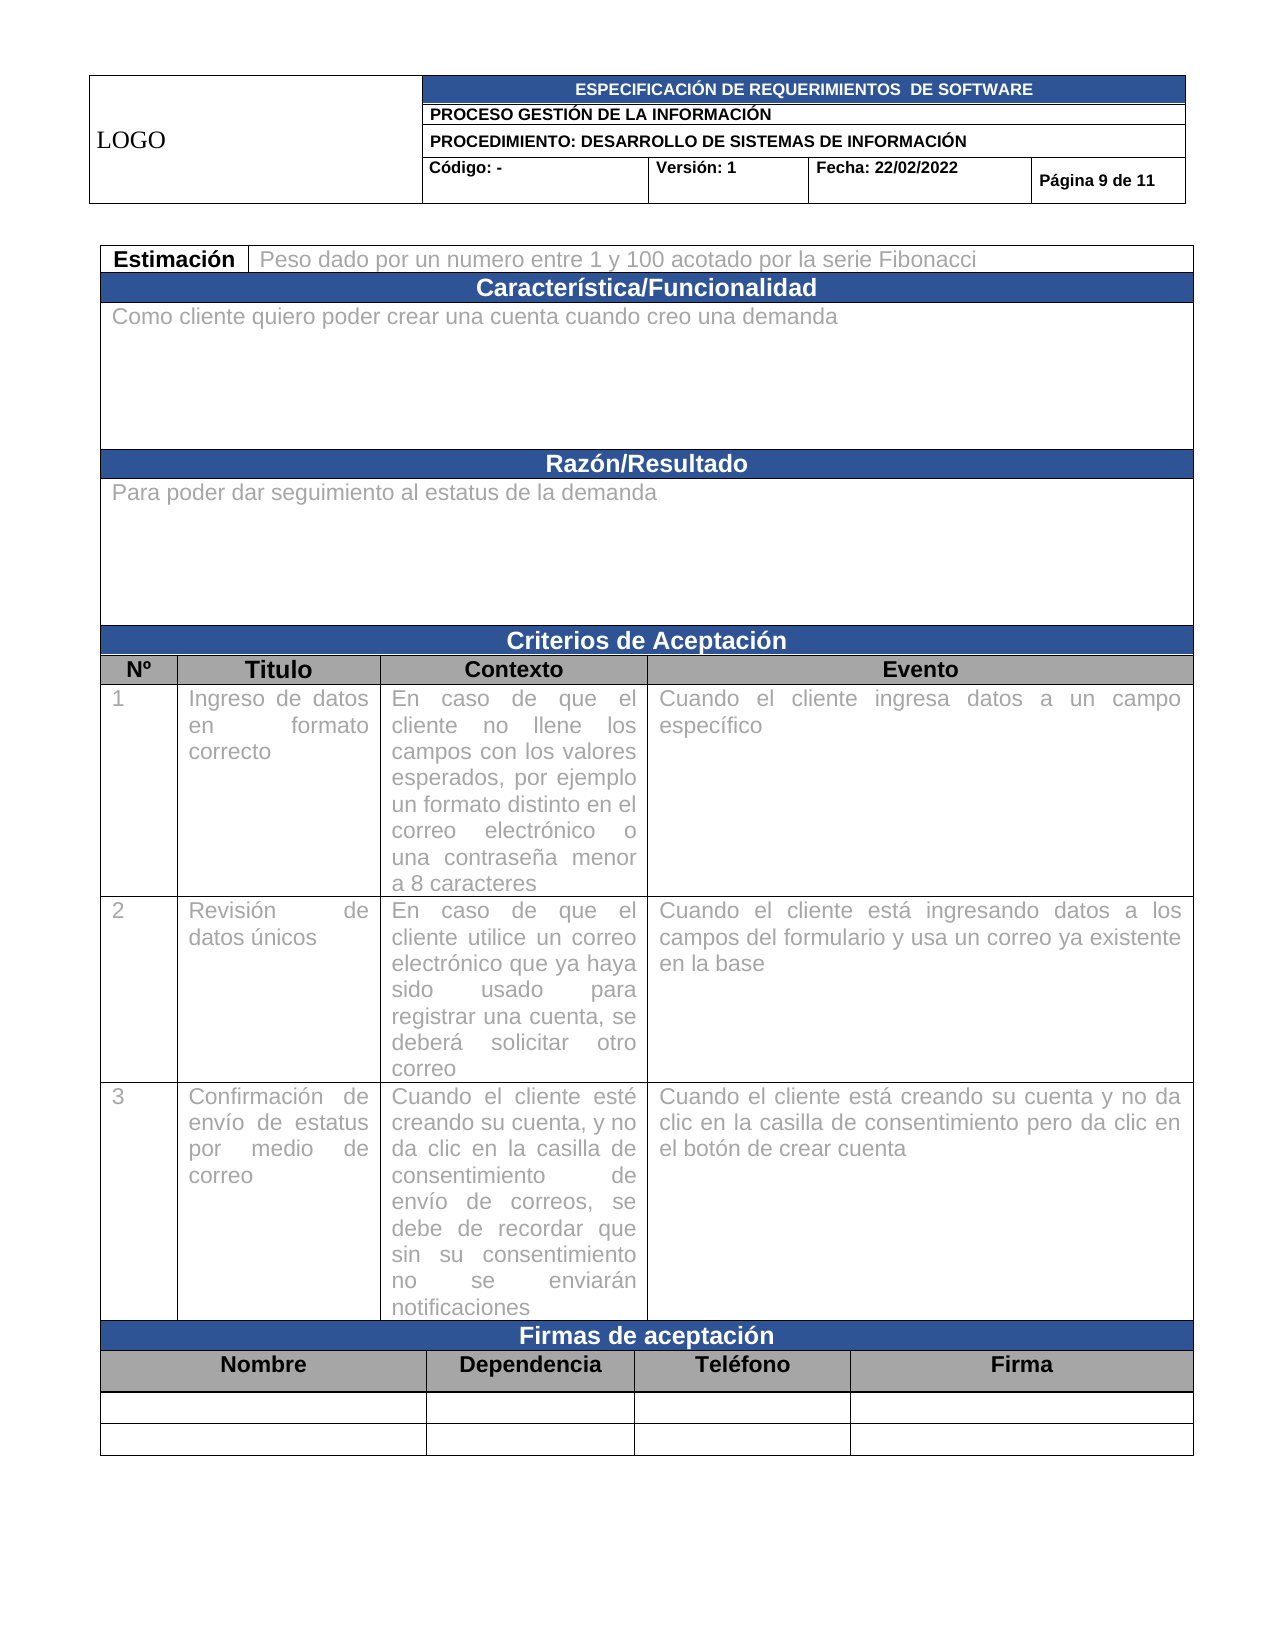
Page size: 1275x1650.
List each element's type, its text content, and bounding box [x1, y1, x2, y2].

table_cell [635, 1393, 850, 1423]
table_cell [851, 1424, 1193, 1455]
table_cell [851, 1393, 1193, 1423]
table_cell En caso de que el cliente utilice un correo electrónico que ya haya sido usado para registrar una cuenta, se deberá solicitar otro correo [381, 897, 647, 1082]
table_cell 2 [101, 897, 177, 1082]
table_cell Dependencia [427, 1351, 634, 1391]
table_cell Peso dado por un numero entre 1 y 100 acotado por la serie Fibonacci [249, 246, 1193, 272]
table_cell Cuando el cliente está ingresando datos a los campos del formulario y usa un correo ya existente en la base [648, 897, 1193, 1082]
table_cell Como cliente quiero poder crear una cuenta cuando creo una demanda [101, 303, 1193, 448]
table_cell 3 [101, 1083, 177, 1320]
table_cell Revisión de datos únicos [178, 897, 380, 1082]
table_cell Teléfono [635, 1351, 850, 1391]
table_cell Cuando el cliente está creando su cuenta y no da clic en la casilla de consentimiento pero da clic en el botón de crear cuenta [648, 1083, 1193, 1320]
table_cell [427, 1393, 634, 1423]
table_cell Firma [851, 1351, 1193, 1391]
table_cell Ingreso de datos en formato correcto [178, 685, 380, 896]
table_cell [101, 1424, 426, 1455]
table_cell Cuando el cliente esté creando su cuenta, y no da clic en la casilla de consentimiento de envío de correos, se debe de recordar que sin su consentimiento no se enviarán notificaciones [381, 1083, 647, 1320]
table_cell Titulo [178, 656, 380, 684]
table_cell 1 [101, 685, 177, 896]
table_cell Razón/Resultado [101, 450, 1193, 478]
table_cell Estimación [101, 246, 248, 272]
table_cell Evento [648, 656, 1193, 684]
table_cell Contexto [381, 656, 647, 684]
table_cell Nombre [101, 1351, 426, 1391]
table_cell [427, 1424, 634, 1455]
table_cell Cuando el cliente ingresa datos a un campo específico [648, 685, 1193, 896]
table_cell Criterios de Aceptación [101, 626, 1193, 654]
table_cell Confirmación de envío de estatus por medio de correo [178, 1083, 380, 1320]
table_cell [635, 1424, 850, 1455]
table_cell Característica/Funcionalidad [101, 273, 1193, 302]
table_cell Para poder dar seguimiento al estatus de la demanda [101, 479, 1193, 625]
table_cell Firmas de aceptación [101, 1321, 1193, 1350]
table_cell En caso de que el cliente no llene los campos con los valores esperados, por ejemplo un formato distinto en el correo electrónico o una contraseña menor a 8 caracteres [381, 685, 647, 896]
table_cell Nº [101, 656, 177, 684]
table_cell [101, 1393, 426, 1423]
